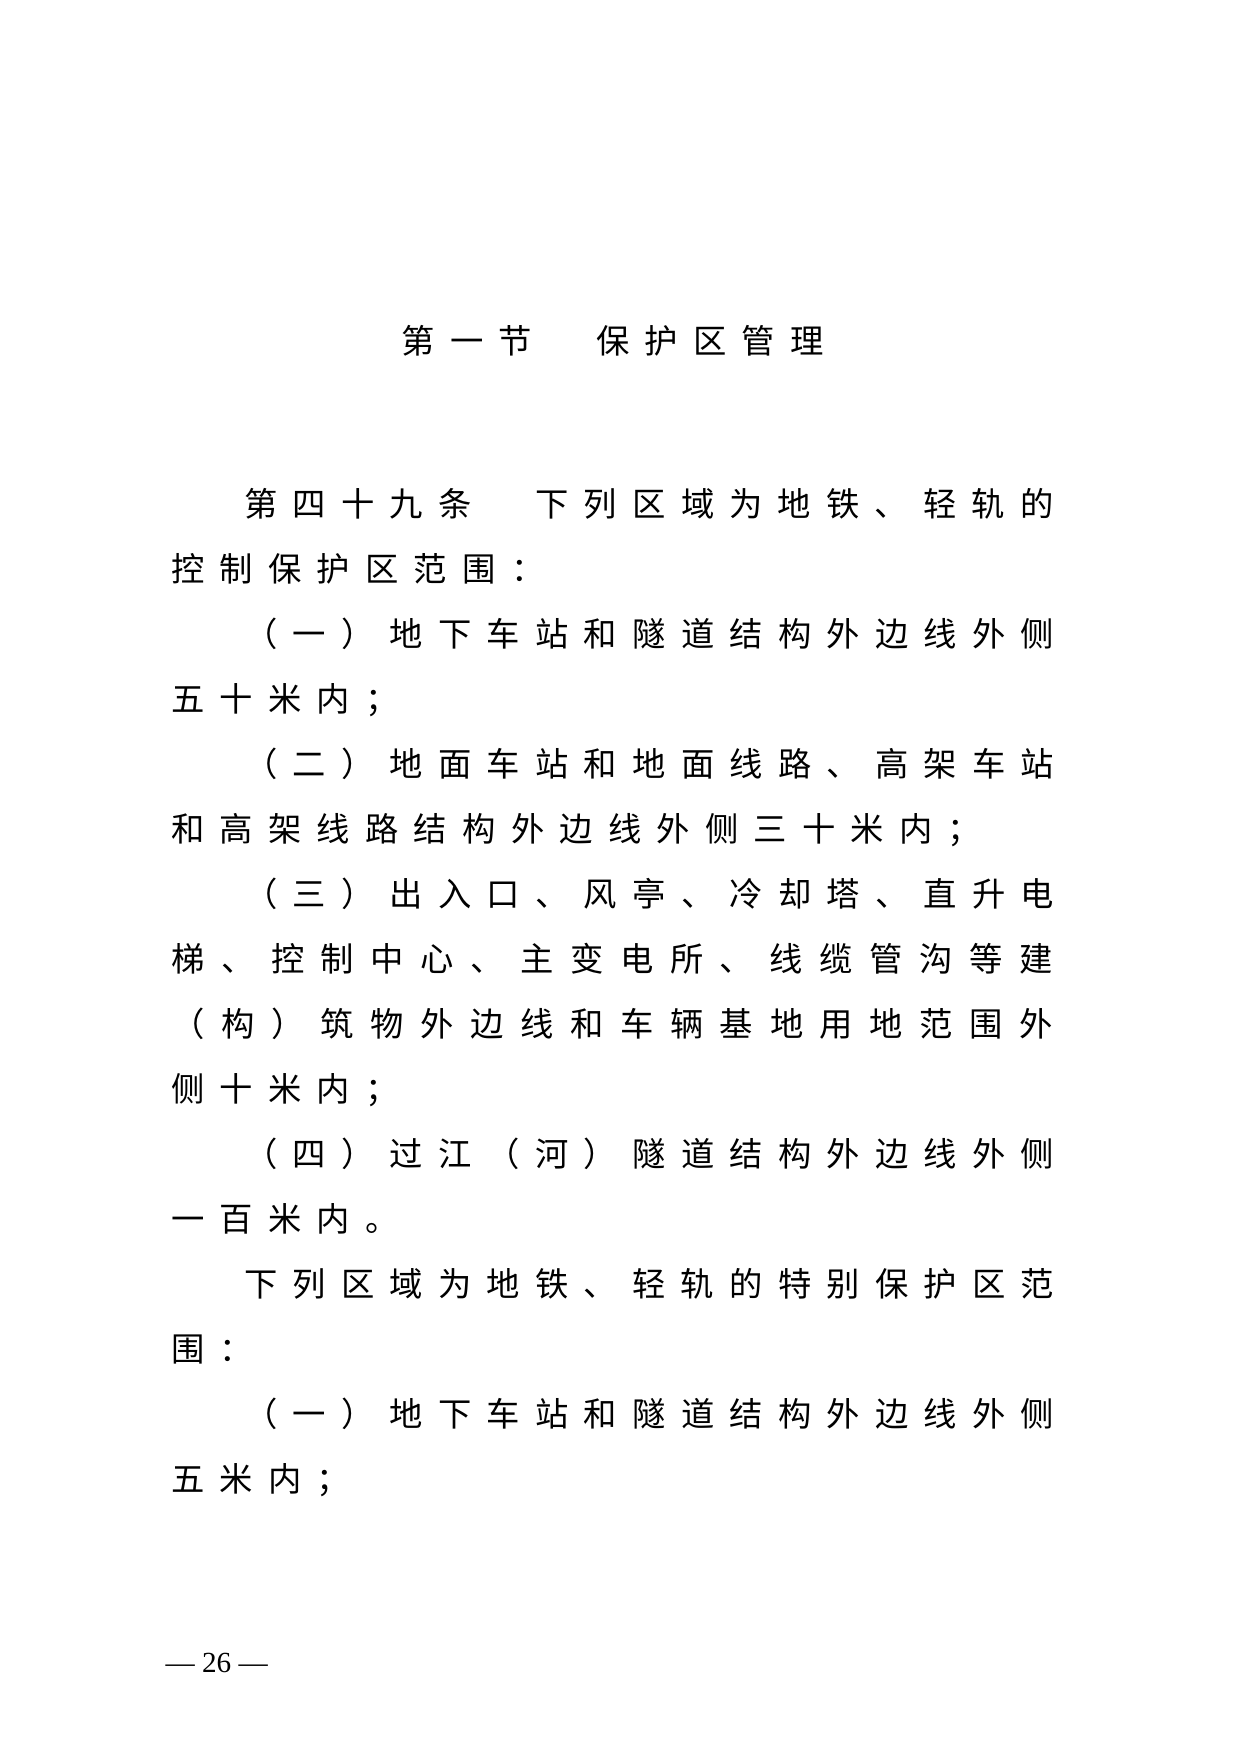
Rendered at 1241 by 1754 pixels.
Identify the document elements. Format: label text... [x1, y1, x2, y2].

text 第四十九条 下列区域为地铁、轻轨的控制保护区范围： [171, 469, 1069, 599]
text （四）过江（河）隧道结构外边线外侧一百米内。 [171, 1119, 1069, 1249]
text （一）地下车站和隧道结构外边线外侧五十米内； [171, 599, 1069, 729]
text （二）地面车站和地面线路、高架车站和高架线路结构外边线外侧三十米内； [171, 729, 1069, 859]
text （三）出入口、风亭、冷却塔、直升电梯、控制中心、主变电所、线缆管沟等建（构）筑物外边线和车辆基地用地范围外侧十米内； [171, 859, 1069, 1119]
text 第一节 保护区管理 [171, 307, 1069, 372]
text 下列区域为地铁、轻轨的特别保护区范围： [171, 1249, 1069, 1379]
text （一）地下车站和隧道结构外边线外侧五米内； [171, 1379, 1069, 1509]
